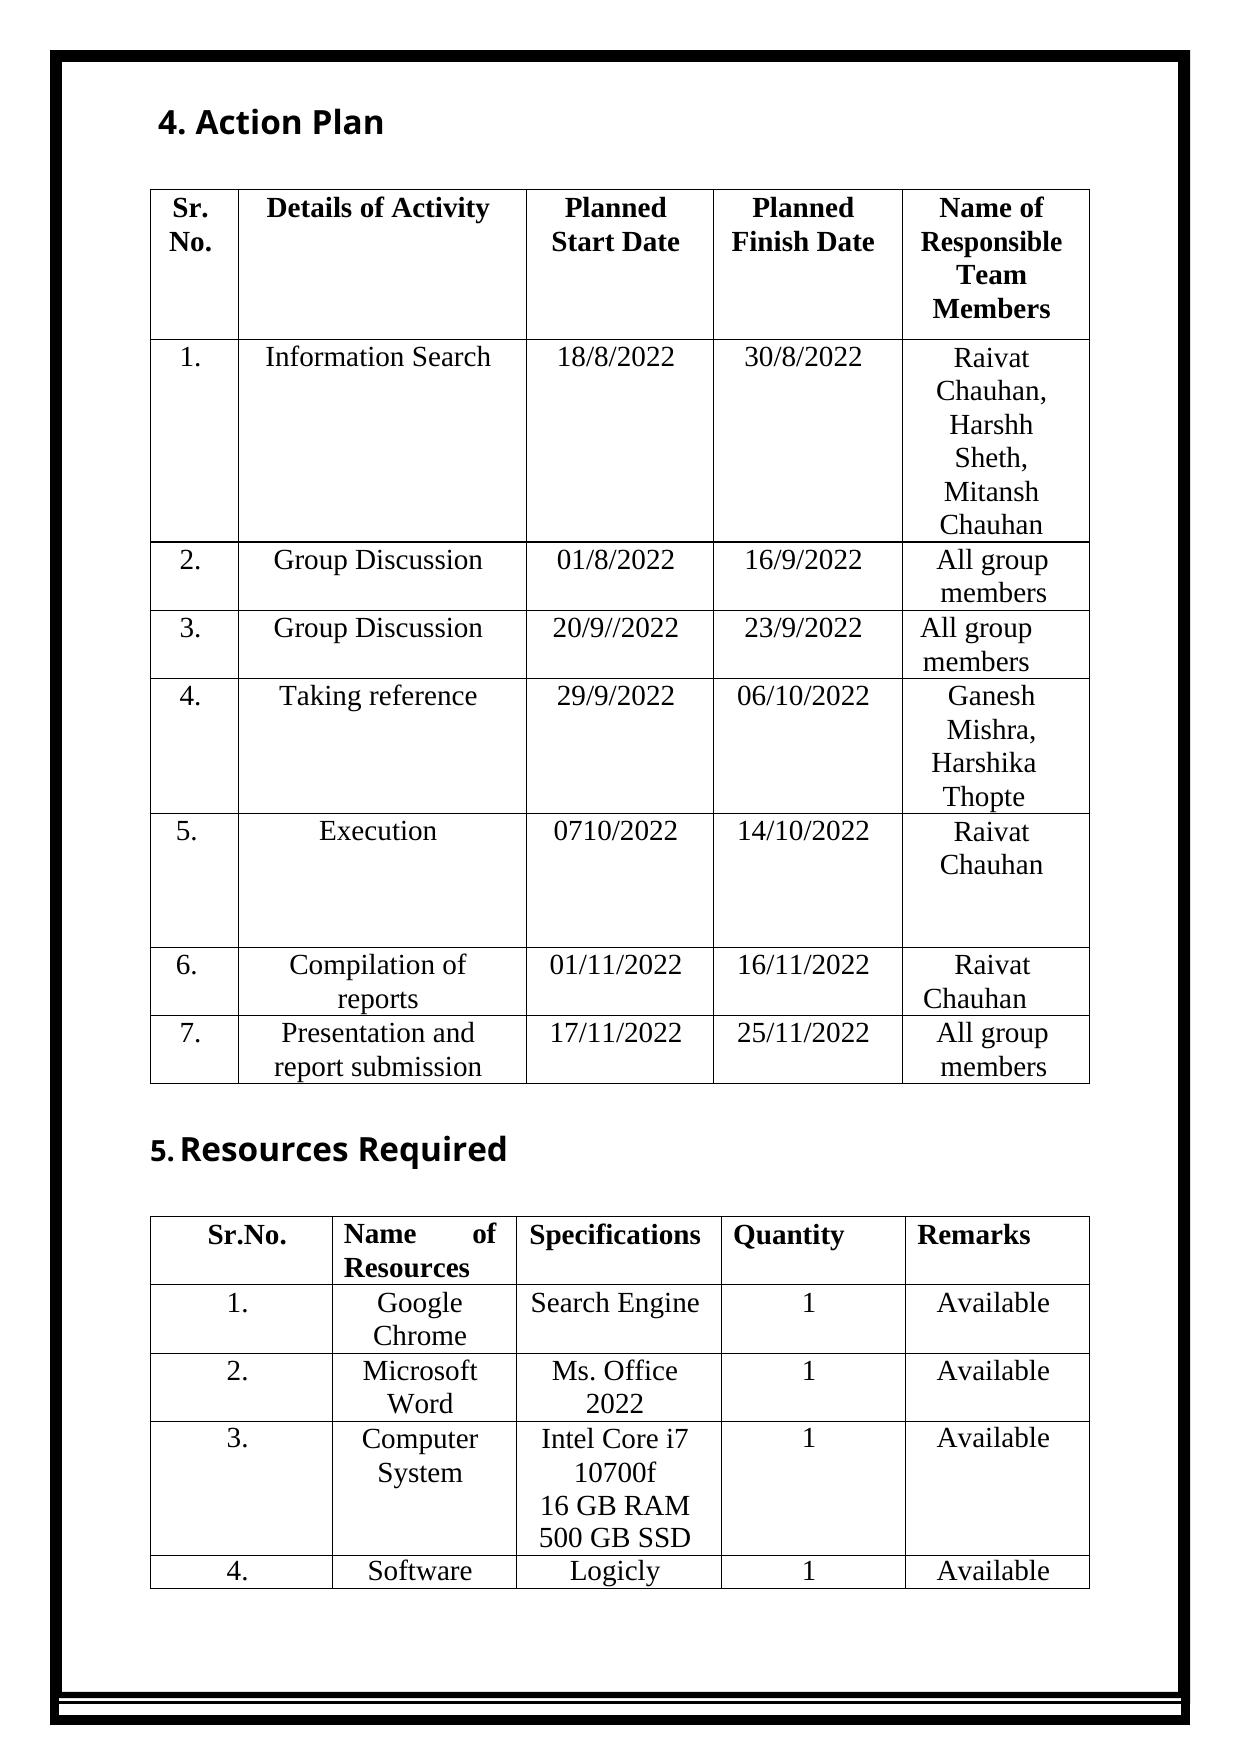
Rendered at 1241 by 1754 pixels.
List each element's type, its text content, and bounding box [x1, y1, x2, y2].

table_cell Group Discussion [239, 543, 526, 609]
table_cell 2. [151, 1354, 332, 1421]
table_header Name of Responsible Team Members [903, 190, 1089, 339]
table_cell Available [906, 1556, 1089, 1588]
table_cell Available [906, 1422, 1089, 1555]
table_cell 4. [151, 1556, 332, 1588]
table_cell Execution [239, 814, 526, 947]
table_cell Intel Core i7 10700f 16 GB RAM 500 GB SSD [517, 1422, 721, 1555]
table_cell 17/11/2022 [527, 1016, 713, 1083]
table_cell 6. [151, 948, 238, 1015]
table_cell 16/9/2022 [714, 543, 902, 609]
table_cell Raivat Chauhan [903, 814, 1089, 947]
table_header Remarks [906, 1217, 1089, 1284]
table_cell 16/11/2022 [714, 948, 902, 1015]
table_cell 7. [151, 1016, 238, 1083]
table_cell Information Search [239, 340, 526, 541]
table_header Name of Resources [333, 1217, 516, 1284]
table_cell 3. [151, 611, 238, 678]
table_cell 1 [722, 1354, 905, 1421]
table_cell Microsoft Word [333, 1354, 516, 1421]
table_cell 1. [151, 1285, 332, 1352]
table_cell Search Engine [517, 1285, 721, 1352]
list Resources Required [150, 1126, 1136, 1171]
table_header Specifications [517, 1217, 721, 1284]
table_cell 4. [151, 679, 238, 813]
table_cell Software [333, 1556, 516, 1588]
table_cell Compilation of reports [239, 948, 526, 1015]
table_cell 1 [722, 1422, 905, 1555]
table_cell 30/8/2022 [714, 340, 902, 541]
table_cell 1 [722, 1285, 905, 1352]
table_cell Computer System [333, 1422, 516, 1555]
table_cell 23/9/2022 [714, 611, 902, 678]
table_cell 2. [151, 543, 238, 609]
table_cell Raivat Chauhan, Harshh Sheth, Mitansh Chauhan [903, 340, 1089, 541]
table_cell 20/9//2022 [527, 611, 713, 678]
table_cell Raivat Chauhan [903, 948, 1089, 1015]
table_header Details of Activity [239, 190, 526, 339]
table_cell 5. [151, 814, 238, 947]
table_cell Ms. Office 2022 [517, 1354, 721, 1421]
table_header Sr. No. [151, 190, 238, 339]
table_cell 14/10/2022 [714, 814, 902, 947]
table_cell 1. [151, 340, 238, 541]
table_header Sr.No. [151, 1217, 332, 1284]
table_cell 01/8/2022 [527, 543, 713, 609]
table_cell 25/11/2022 [714, 1016, 902, 1083]
table_cell Ganesh Mishra, Harshika Thopte [903, 679, 1089, 813]
table_cell Logicly [517, 1556, 721, 1588]
table_cell Presentation and report submission [239, 1016, 526, 1083]
table_cell 0710/2022 [527, 814, 713, 947]
table_cell 29/9/2022 [527, 679, 713, 813]
table_cell Google Chrome [333, 1285, 516, 1352]
table_cell 06/10/2022 [714, 679, 902, 813]
table_cell Taking reference [239, 679, 526, 813]
table_cell Available [906, 1354, 1089, 1421]
table_cell 3. [151, 1422, 332, 1555]
table_cell All group members [903, 611, 1089, 678]
table_cell Available [906, 1285, 1089, 1352]
table_cell All group members [903, 1016, 1089, 1083]
table_cell Group Discussion [239, 611, 526, 678]
table_cell All group members [903, 543, 1089, 609]
table_header Planned Finish Date [714, 190, 902, 339]
table_header Quantity [722, 1217, 905, 1284]
table_cell 1 [722, 1556, 905, 1588]
table_header Planned Start Date [527, 190, 713, 339]
subtitle Action Plan [158, 99, 1136, 144]
table_cell 01/11/2022 [527, 948, 713, 1015]
table_cell 18/8/2022 [527, 340, 713, 541]
